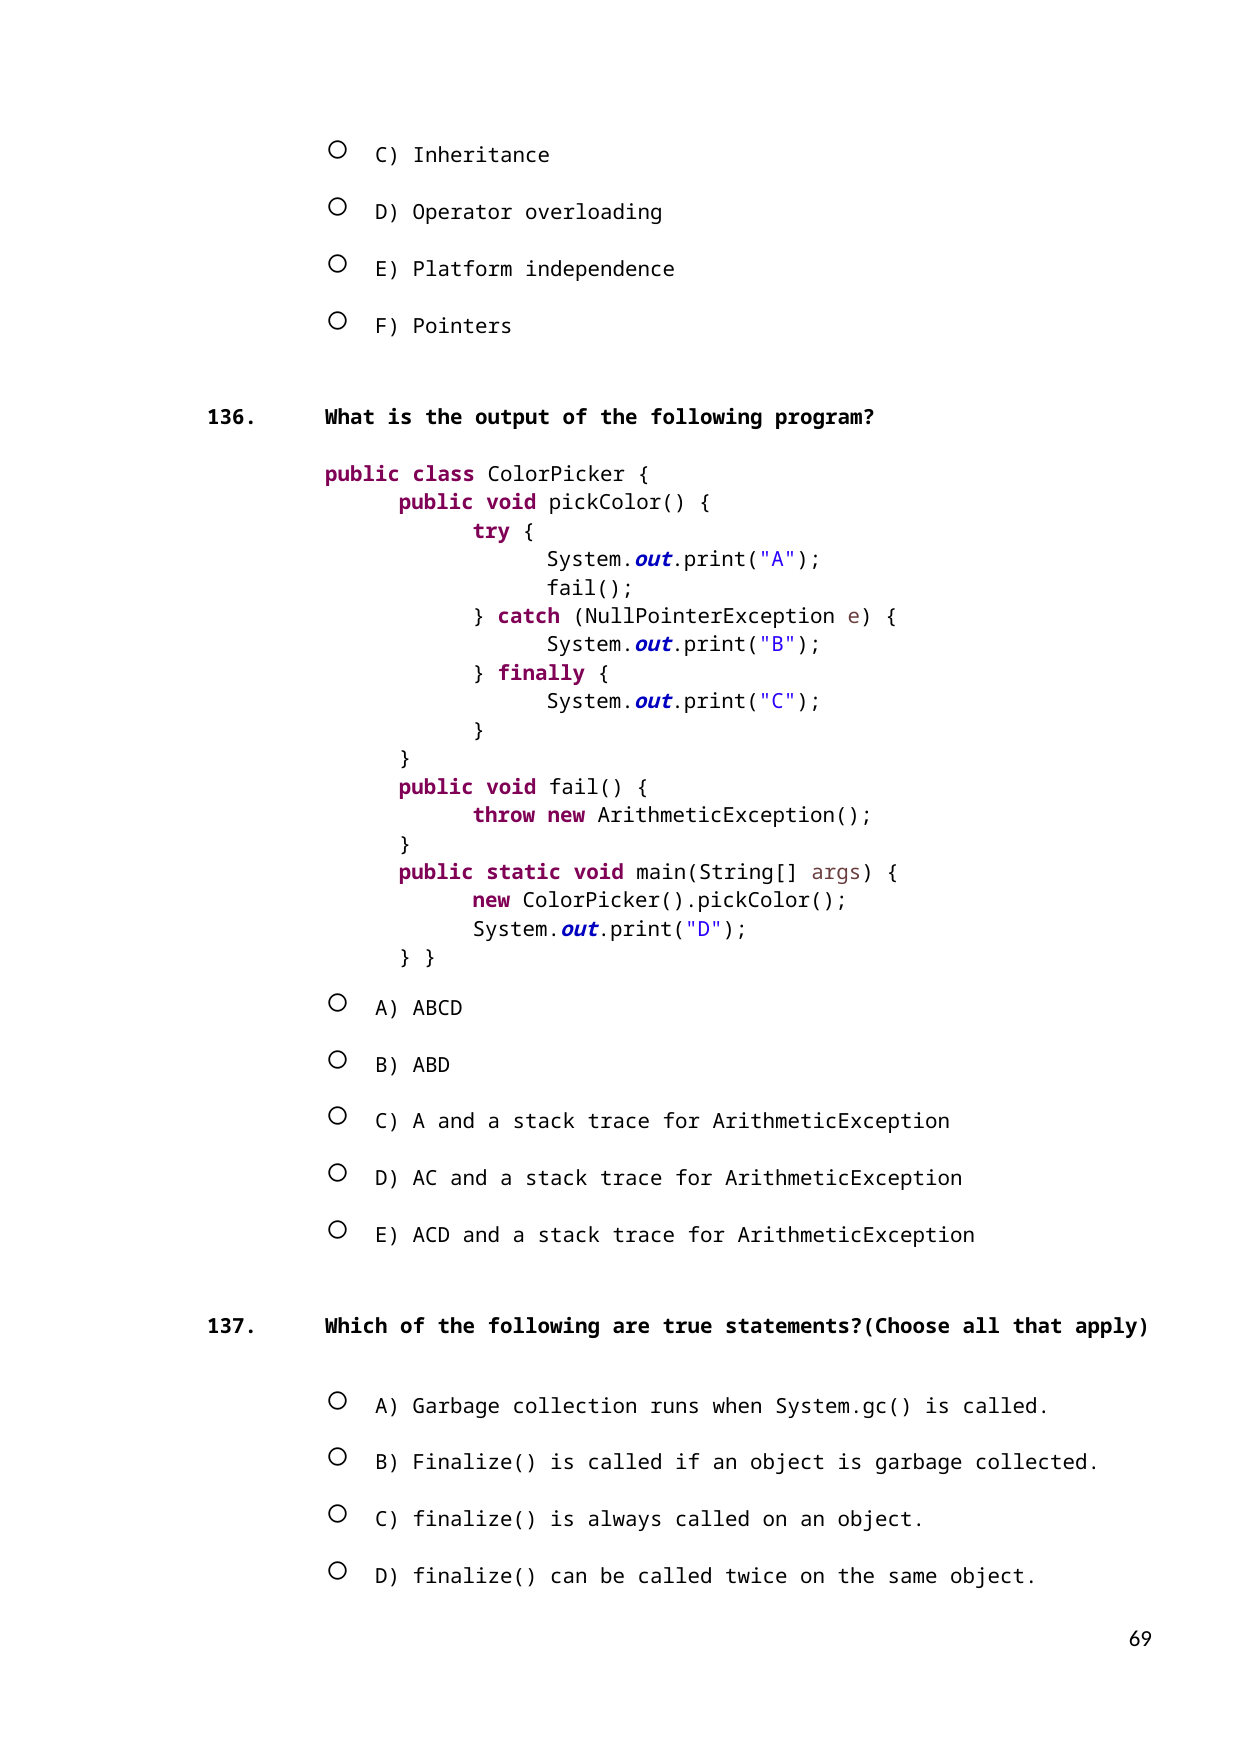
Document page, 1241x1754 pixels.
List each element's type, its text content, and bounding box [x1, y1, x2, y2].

list What is the output of the following program? [207, 402, 1152, 431]
list ○ D) Operator overloading [325, 175, 1152, 232]
text } [325, 743, 1152, 772]
text ○ A) Garbage collection runs when System.gc() is called. [325, 1368, 1152, 1425]
text fail(); [325, 573, 1152, 601]
text public void pickColor() { [325, 487, 1152, 516]
list ○ F) Pointers [325, 288, 1152, 345]
text try { [325, 516, 1152, 544]
text public static void main(String[] args) { [325, 857, 1152, 886]
text ○ A) ABCD [325, 971, 1152, 1028]
text System.out.print("A"); [325, 544, 1152, 573]
text throw new ArithmeticException(); [325, 800, 1152, 829]
text } [325, 829, 1152, 857]
text System.out.print("C"); [325, 686, 1152, 715]
text ○ D) finalize() can be called twice on the same object. [325, 1539, 1152, 1596]
text } } [325, 942, 1152, 971]
text System.out.print("B"); [325, 629, 1152, 658]
list Which of the following are true statements?(Choose all that apply) [207, 1312, 1152, 1340]
text new ColorPicker().pickColor(); [325, 886, 1152, 914]
text ○ B) ABD [325, 1028, 1152, 1084]
text ○ B) Finalize() is called if an object is garbage collected. [325, 1425, 1152, 1482]
text System.out.print("D"); [325, 914, 1152, 942]
text ○ E) ACD and a stack trace for ArithmeticException [325, 1198, 1152, 1255]
text ○ D) AC and a stack trace for ArithmeticException [325, 1141, 1152, 1198]
list ○ E) Platform independence [325, 232, 1152, 288]
text ○ C) A and a stack trace for ArithmeticException [325, 1084, 1152, 1141]
text public class ColorPicker { [325, 459, 1152, 487]
text } [325, 715, 1152, 743]
text ○ C) finalize() is always called on an object. [325, 1482, 1152, 1539]
text } catch (NullPointerException e) { [325, 601, 1152, 629]
list ○ C) Inheritance [325, 118, 1152, 175]
text public void fail() { [325, 772, 1152, 800]
text } finally { [325, 658, 1152, 686]
